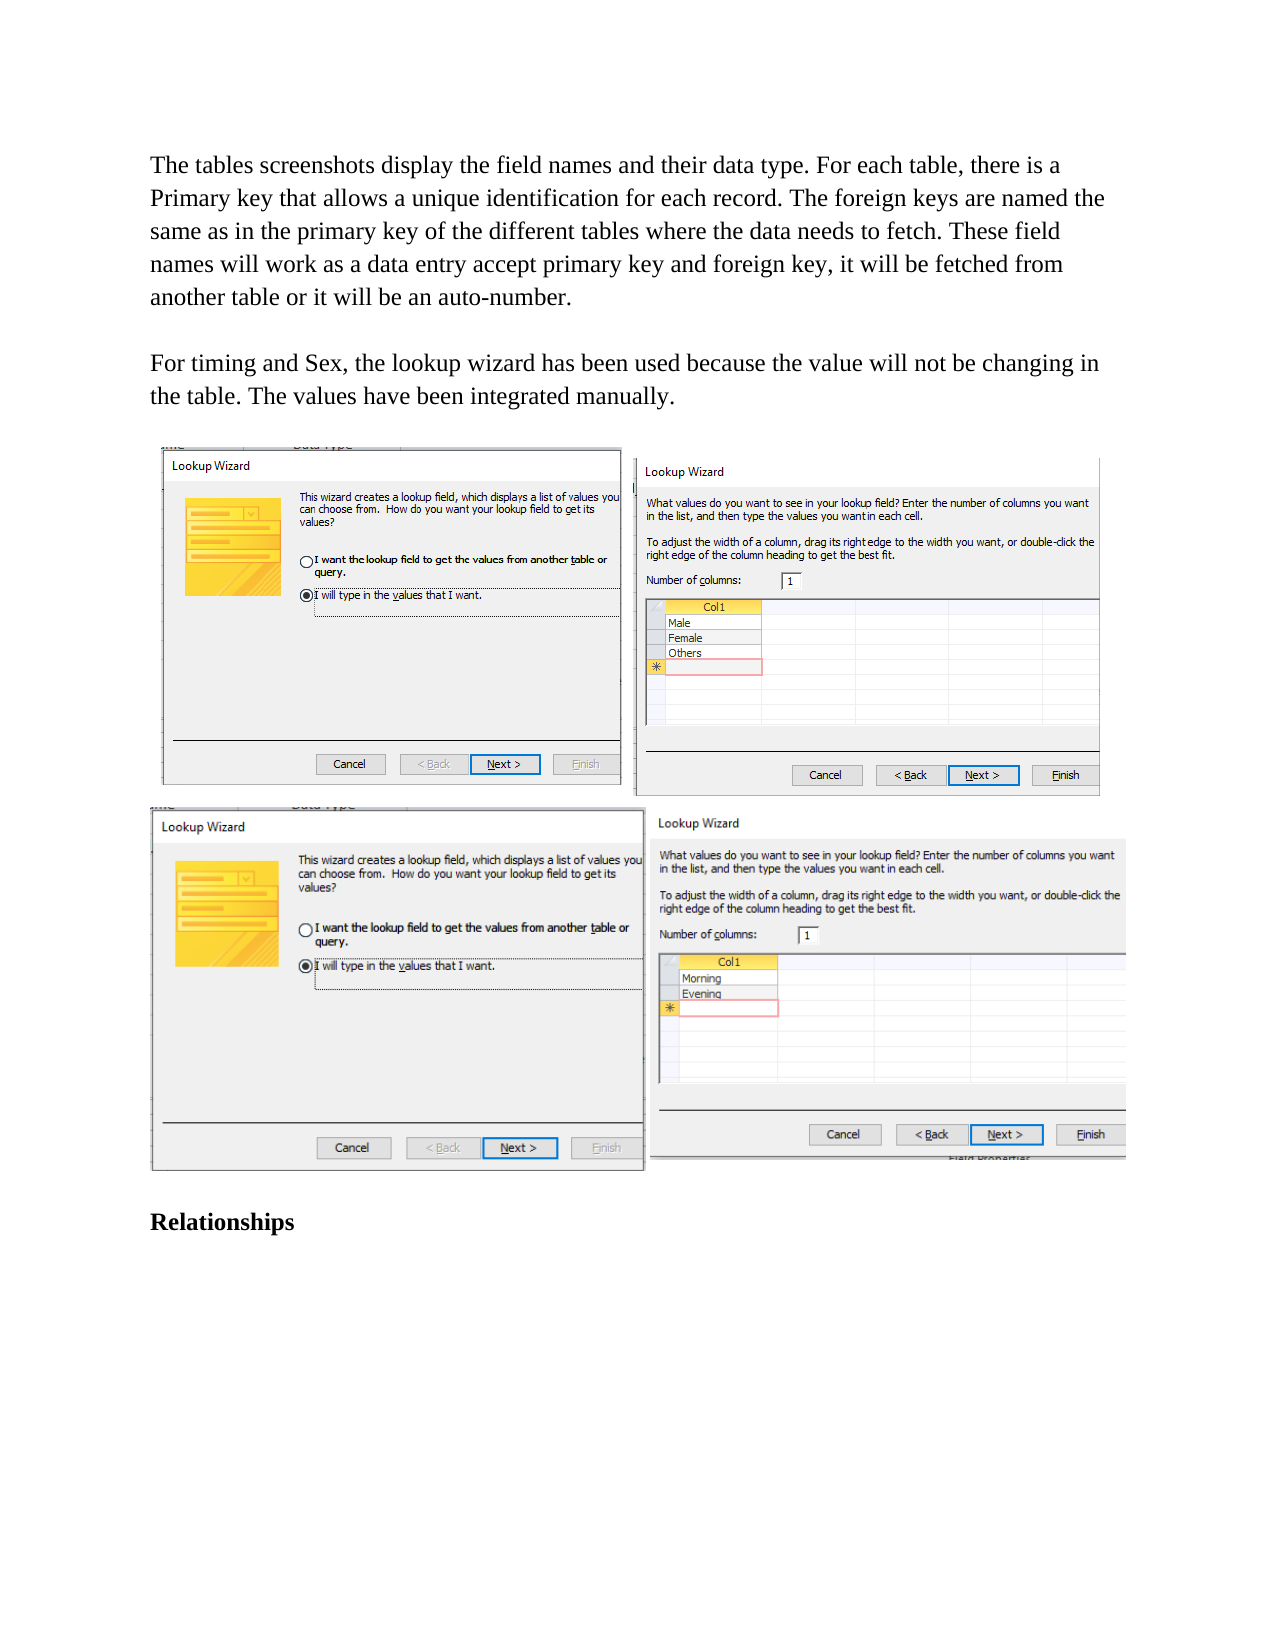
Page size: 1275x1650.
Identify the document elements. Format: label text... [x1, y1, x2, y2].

text For timing and Sex, the lookup wizard has been used because the value will not be changing in the table. The values have been integrated manually. [150, 348, 1125, 410]
text Relationships [150, 1207, 1125, 1236]
picture [161, 447, 622, 785]
picture [633, 458, 1100, 796]
picture [150, 807, 646, 1171]
text The tables screenshots display the field names and their data type. For each table, there is a Primary key that allows a unique identification for each record. The foreign keys are named the same as in the primary key of the different tables where the data needs to fetch. These field names will work as a data entry accept primary key and foreign key, it will be fetched from another table or it will be an auto-number. [150, 150, 1125, 311]
picture [650, 808, 1126, 1160]
